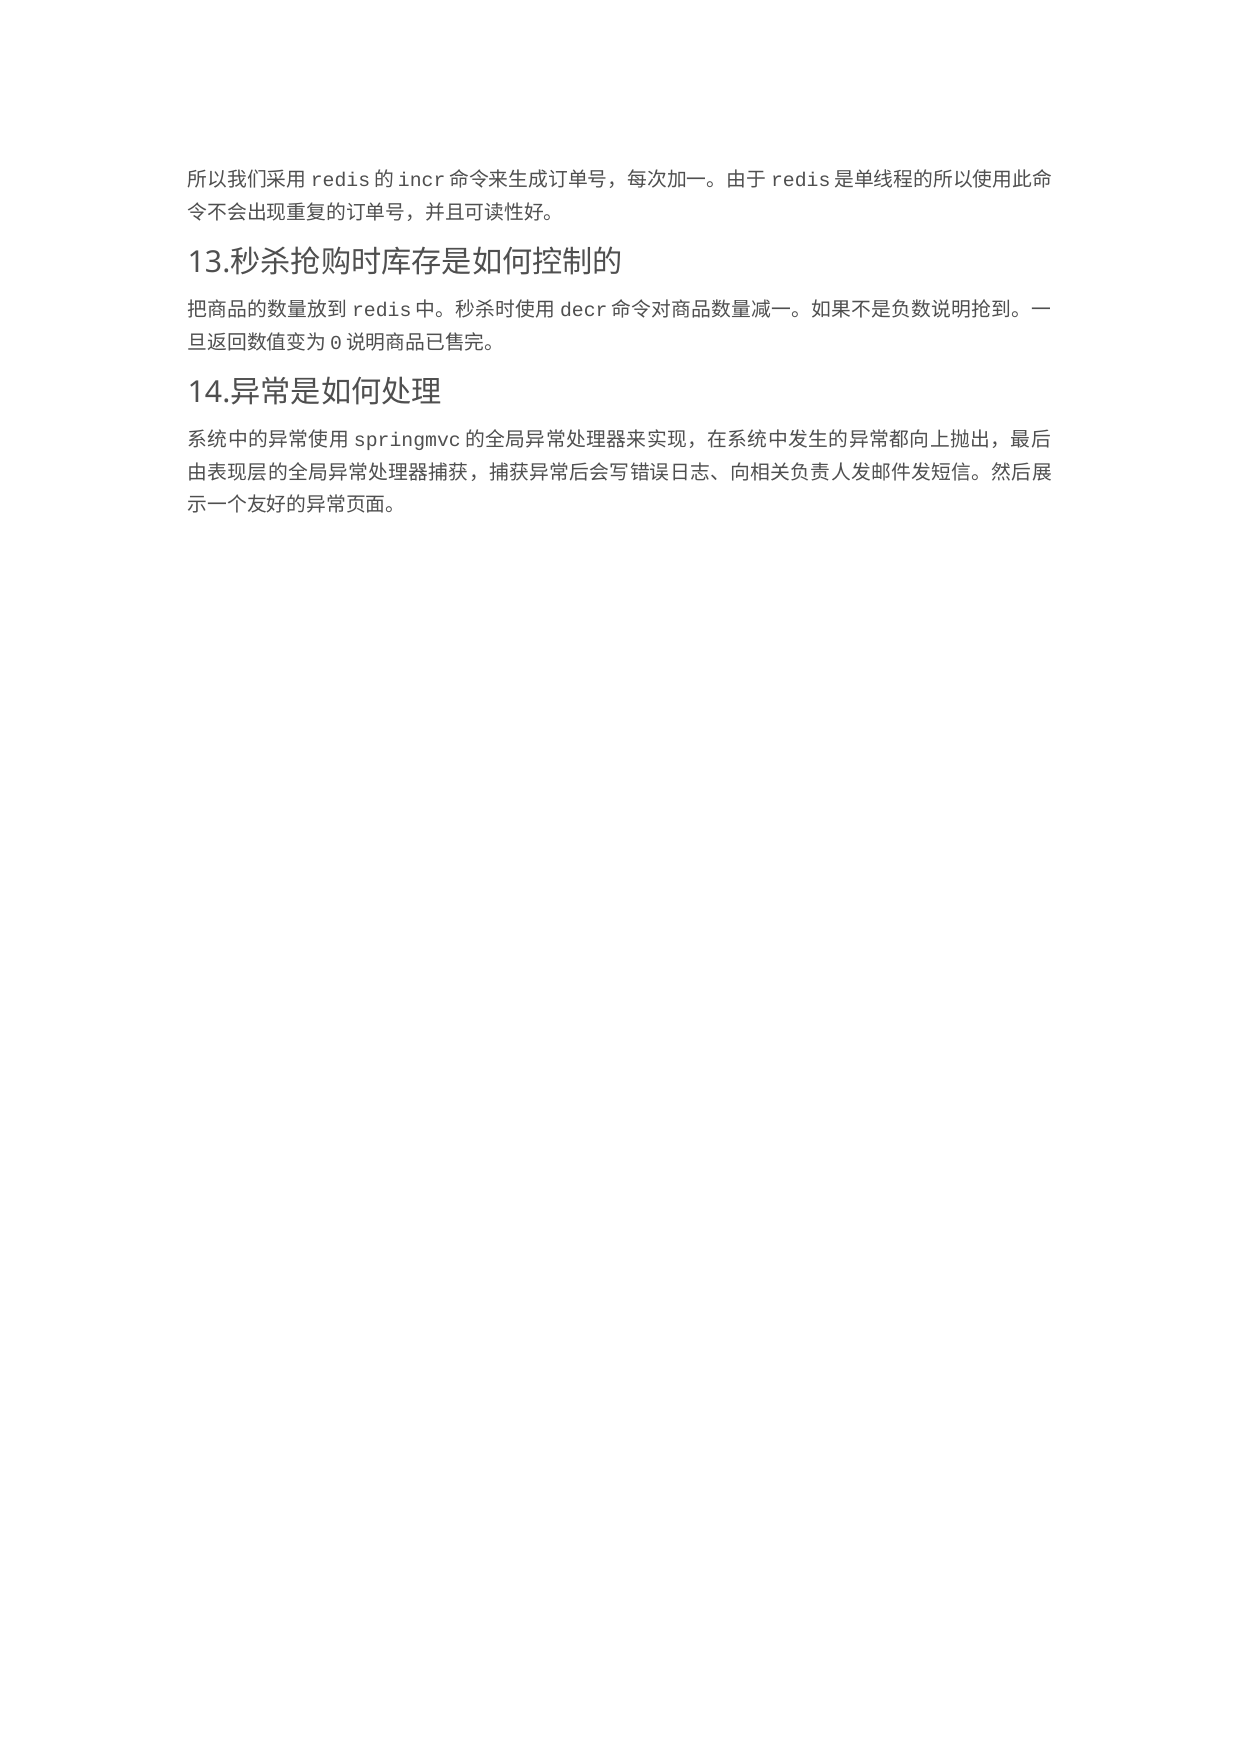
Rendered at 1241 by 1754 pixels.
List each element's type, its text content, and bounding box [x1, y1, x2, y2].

text 13.秒杀抢购时库存是如何控制的 [187, 227, 1053, 292]
text 14.异常是如何处理 [187, 357, 1053, 422]
text 所以我们采用redis的incr命令来生成订单号，每次加一。由于redis是单线程的所以使用此命令不会出现重复的订单号，并且可读性好。 [187, 162, 1053, 227]
text 把商品的数量放到redis中。秒杀时使用decr命令对商品数量减一。如果不是负数说明抢到。一旦返回数值变为0说明商品已售完。 [187, 292, 1053, 357]
text 系统中的异常使用springmvc的全局异常处理器来实现，在系统中发生的异常都向上抛出，最后由表现层的全局异常处理器捕获，捕获异常后会写错误日志、向相关负责人发邮件发短信。然后展示一个友好的异常页面。 [187, 422, 1053, 519]
